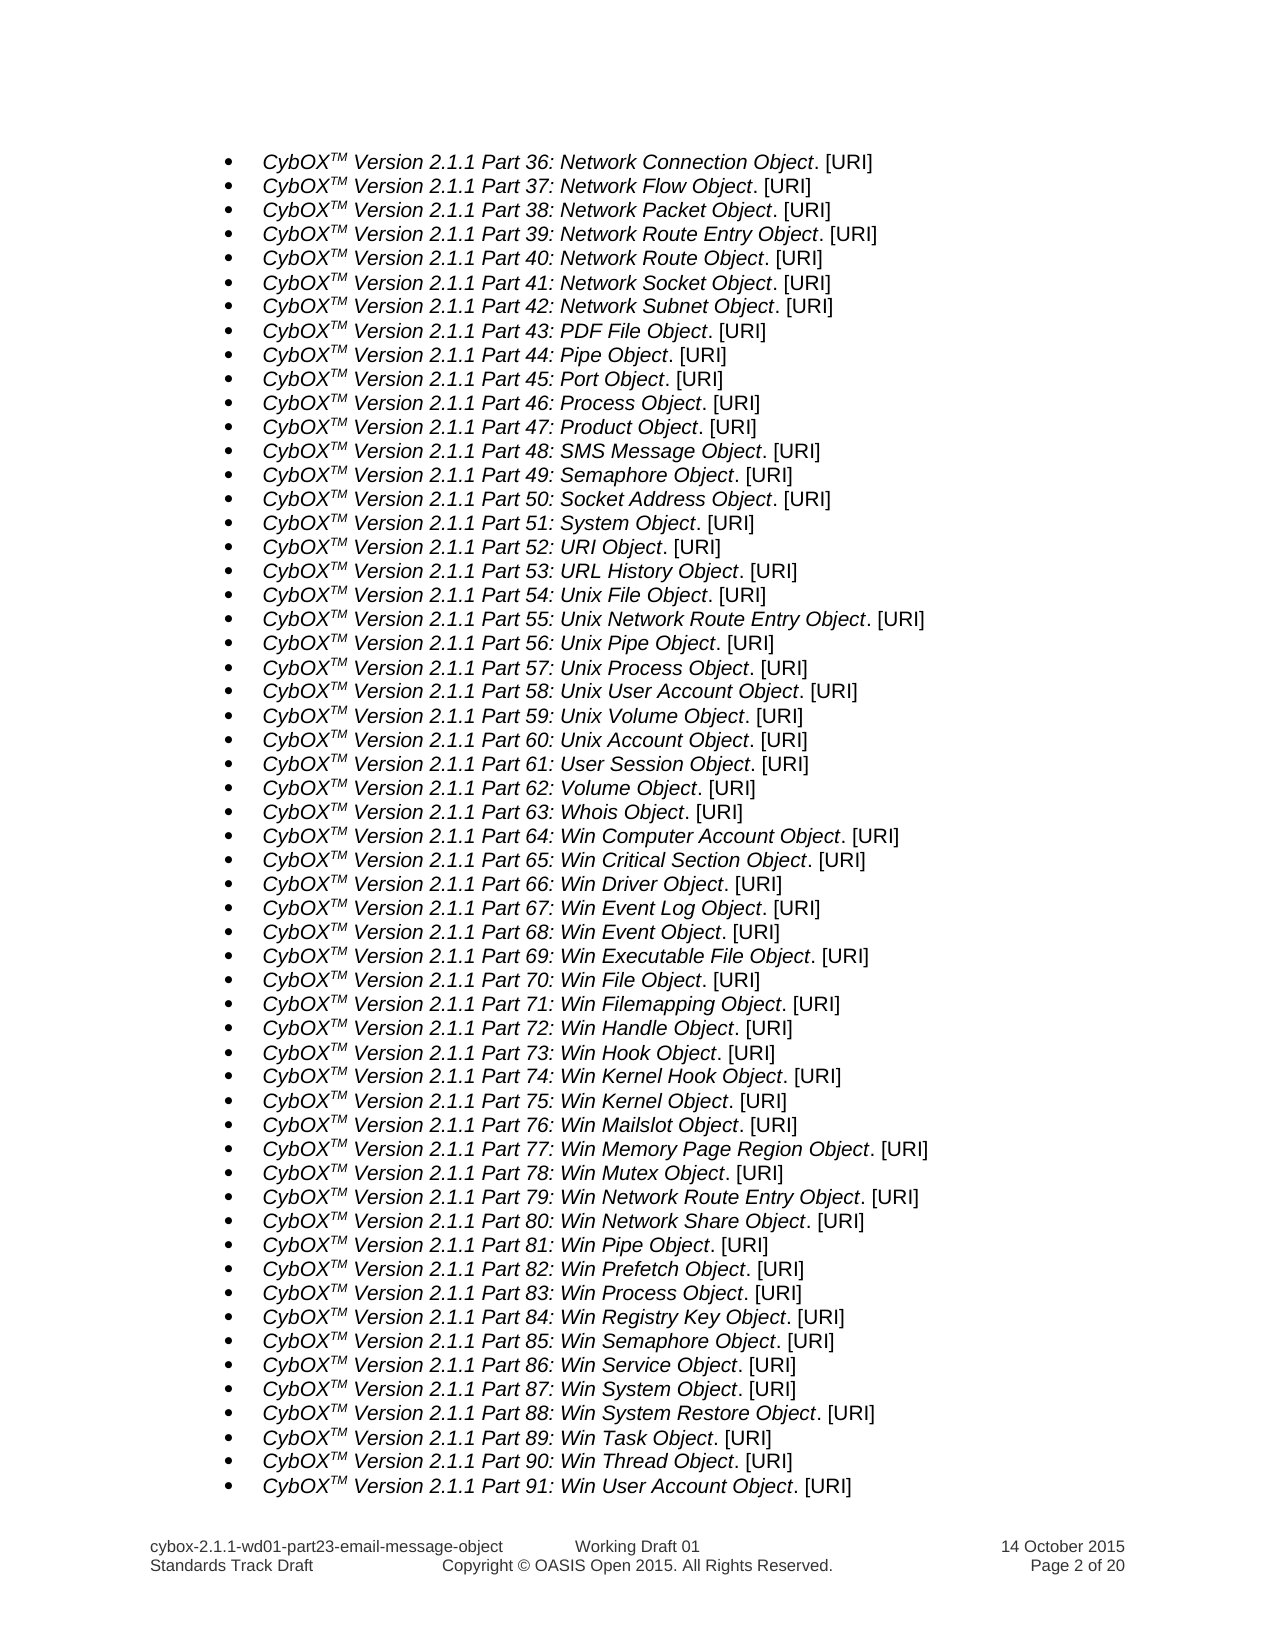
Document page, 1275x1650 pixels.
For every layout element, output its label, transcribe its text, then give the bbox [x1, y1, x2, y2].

list CybOXTM Version 2.1.1 Part 37: Network Flow Object. [URI] [225, 174, 1125, 198]
list CybOXTM Version 2.1.1 Part 56: Unix Pipe Object. [URI] [225, 631, 1125, 655]
list CybOXTM Version 2.1.1 Part 87: Win System Object. [URI] [225, 1377, 1125, 1401]
list CybOXTM Version 2.1.1 Part 42: Network Subnet Object. [URI] [225, 294, 1125, 318]
list CybOXTM Version 2.1.1 Part 75: Win Kernel Object. [URI] [225, 1088, 1125, 1112]
list CybOXTM Version 2.1.1 Part 73: Win Hook Object. [URI] [225, 1040, 1125, 1064]
list CybOXTM Version 2.1.1 Part 68: Win Event Object. [URI] [225, 920, 1125, 944]
list CybOXTM Version 2.1.1 Part 69: Win Executable File Object. [URI] [225, 944, 1125, 968]
list CybOXTM Version 2.1.1 Part 78: Win Mutex Object. [URI] [225, 1161, 1125, 1185]
list CybOXTM Version 2.1.1 Part 90: Win Thread Object. [URI] [225, 1449, 1125, 1473]
list CybOXTM Version 2.1.1 Part 50: Socket Address Object. [URI] [225, 487, 1125, 511]
list CybOXTM Version 2.1.1 Part 57: Unix Process Object. [URI] [225, 655, 1125, 679]
list CybOXTM Version 2.1.1 Part 86: Win Service Object. [URI] [225, 1353, 1125, 1377]
list CybOXTM Version 2.1.1 Part 47: Product Object. [URI] [225, 415, 1125, 439]
list CybOXTM Version 2.1.1 Part 89: Win Task Object. [URI] [225, 1425, 1125, 1449]
list CybOXTM Version 2.1.1 Part 85: Win Semaphore Object. [URI] [225, 1329, 1125, 1353]
list CybOXTM Version 2.1.1 Part 79: Win Network Route Entry Object. [URI] [225, 1185, 1125, 1209]
list CybOXTM Version 2.1.1 Part 58: Unix User Account Object. [URI] [225, 679, 1125, 703]
list CybOXTM Version 2.1.1 Part 59: Unix Volume Object. [URI] [225, 703, 1125, 727]
list CybOXTM Version 2.1.1 Part 61: User Session Object. [URI] [225, 752, 1125, 776]
list CybOXTM Version 2.1.1 Part 39: Network Route Entry Object. [URI] [225, 222, 1125, 246]
list CybOXTM Version 2.1.1 Part 70: Win File Object. [URI] [225, 968, 1125, 992]
list CybOXTM Version 2.1.1 Part 63: Whois Object. [URI] [225, 800, 1125, 824]
list CybOXTM Version 2.1.1 Part 55: Unix Network Route Entry Object. [URI] [225, 607, 1125, 631]
list CybOXTM Version 2.1.1 Part 77: Win Memory Page Region Object. [URI] [225, 1137, 1125, 1161]
list CybOXTM Version 2.1.1 Part 74: Win Kernel Hook Object. [URI] [225, 1064, 1125, 1088]
list CybOXTM Version 2.1.1 Part 54: Unix File Object. [URI] [225, 583, 1125, 607]
list CybOXTM Version 2.1.1 Part 36: Network Connection Object. [URI] [225, 150, 1125, 174]
list CybOXTM Version 2.1.1 Part 91: Win User Account Object. [URI] [225, 1473, 1125, 1497]
list CybOXTM Version 2.1.1 Part 53: URL History Object. [URI] [225, 559, 1125, 583]
list CybOXTM Version 2.1.1 Part 48: SMS Message Object. [URI] [225, 439, 1125, 463]
list CybOXTM Version 2.1.1 Part 46: Process Object. [URI] [225, 391, 1125, 415]
list CybOXTM Version 2.1.1 Part 72: Win Handle Object. [URI] [225, 1016, 1125, 1040]
list CybOXTM Version 2.1.1 Part 84: Win Registry Key Object. [URI] [225, 1305, 1125, 1329]
list CybOXTM Version 2.1.1 Part 45: Port Object. [URI] [225, 367, 1125, 391]
list CybOXTM Version 2.1.1 Part 44: Pipe Object. [URI] [225, 342, 1125, 367]
list CybOXTM Version 2.1.1 Part 65: Win Critical Section Object. [URI] [225, 848, 1125, 872]
list CybOXTM Version 2.1.1 Part 64: Win Computer Account Object. [URI] [225, 824, 1125, 848]
list CybOXTM Version 2.1.1 Part 51: System Object. [URI] [225, 511, 1125, 535]
list CybOXTM Version 2.1.1 Part 40: Network Route Object. [URI] [225, 246, 1125, 270]
list CybOXTM Version 2.1.1 Part 71: Win Filemapping Object. [URI] [225, 992, 1125, 1016]
list CybOXTM Version 2.1.1 Part 43: PDF File Object. [URI] [225, 318, 1125, 342]
list CybOXTM Version 2.1.1 Part 49: Semaphore Object. [URI] [225, 463, 1125, 487]
list CybOXTM Version 2.1.1 Part 38: Network Packet Object. [URI] [225, 198, 1125, 222]
list CybOXTM Version 2.1.1 Part 67: Win Event Log Object. [URI] [225, 896, 1125, 920]
list CybOXTM Version 2.1.1 Part 62: Volume Object. [URI] [225, 776, 1125, 800]
list CybOXTM Version 2.1.1 Part 88: Win System Restore Object. [URI] [225, 1401, 1125, 1425]
list CybOXTM Version 2.1.1 Part 81: Win Pipe Object. [URI] [225, 1233, 1125, 1257]
list CybOXTM Version 2.1.1 Part 52: URI Object. [URI] [225, 535, 1125, 559]
list CybOXTM Version 2.1.1 Part 66: Win Driver Object. [URI] [225, 872, 1125, 896]
list CybOXTM Version 2.1.1 Part 76: Win Mailslot Object. [URI] [225, 1112, 1125, 1137]
list CybOXTM Version 2.1.1 Part 60: Unix Account Object. [URI] [225, 727, 1125, 752]
list CybOXTM Version 2.1.1 Part 82: Win Prefetch Object. [URI] [225, 1257, 1125, 1281]
list CybOXTM Version 2.1.1 Part 80: Win Network Share Object. [URI] [225, 1209, 1125, 1233]
list CybOXTM Version 2.1.1 Part 41: Network Socket Object. [URI] [225, 270, 1125, 294]
list CybOXTM Version 2.1.1 Part 83: Win Process Object. [URI] [225, 1281, 1125, 1305]
